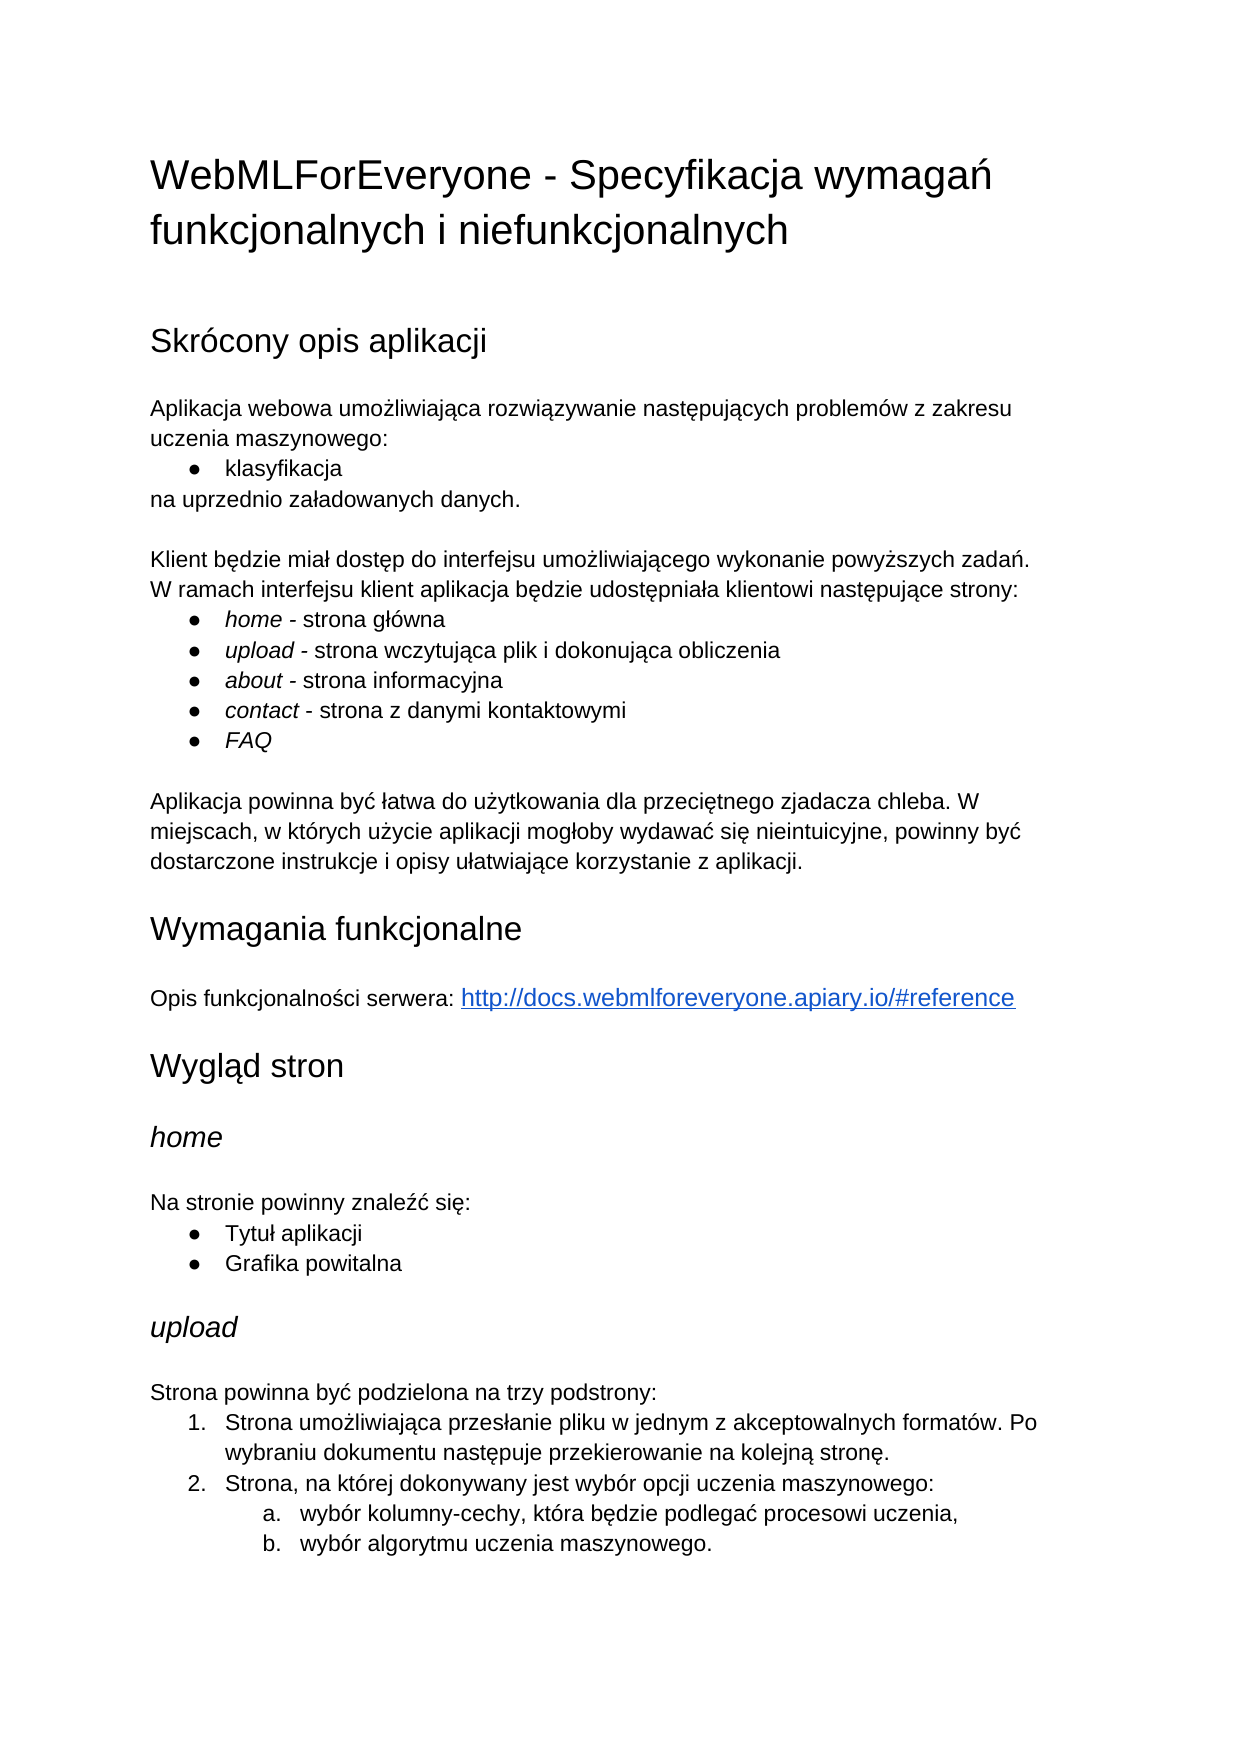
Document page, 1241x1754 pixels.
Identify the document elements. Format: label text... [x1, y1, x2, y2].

list contact - strona z danymi kontaktowymi [187, 697, 1090, 723]
list wybór kolumny-cechy, która będzie podlegać procesowi uczenia, [262, 1500, 1090, 1526]
text Wygląd stron [150, 1046, 1090, 1084]
list wybór algorytmu uczenia maszynowego. [262, 1530, 1090, 1556]
list about - strona informacyjna [187, 667, 1090, 693]
list Grafika powitalna [187, 1250, 1090, 1276]
text Aplikacja webowa umożliwiająca rozwiązywanie następujących problemów z zakresu uczenia maszynowego: [150, 395, 1090, 452]
text Aplikacja powinna być łatwa do użytkowania dla przeciętnego zjadacza chleba. W miejscach, w których użycie aplikacji mogłoby wydawać się nieintuicyjne, powinny być dostarczone instrukcje i opisy ułatwiające korzystanie z aplikacji. [150, 788, 1090, 874]
text Opis funkcjonalności serwera: http://docs.webmlforeveryone.apiary.io/#reference [150, 983, 1090, 1012]
list Strona, na której dokonywany jest wybór opcji uczenia maszynowego: [187, 1469, 1090, 1496]
list home - strona główna [187, 606, 1090, 633]
text na uprzednio załadowanych danych. [150, 486, 1090, 512]
text Wymagania funkcjonalne [150, 908, 1090, 947]
text home [150, 1121, 1090, 1154]
text upload [150, 1310, 1090, 1344]
text Klient będzie miał dostęp do interfejsu umożliwiającego wykonanie powyższych zadań. [150, 546, 1090, 572]
text W ramach interfejsu klient aplikacja będzie udostępniała klientowi następujące strony: [150, 576, 1090, 603]
text Strona powinna być podzielona na trzy podstrony: [150, 1379, 1090, 1405]
list upload - strona wczytująca plik i dokonująca obliczenia [187, 637, 1090, 663]
list klasyfikacja [187, 455, 1090, 482]
text WebMLForEveryone - Specyfikacja wymagań funkcjonalnych i niefunkcjonalnych [150, 150, 1090, 253]
list FAQ [187, 727, 1090, 754]
list Strona umożliwiająca przesłanie pliku w jednym z akceptowalnych formatów. Po wybraniu dokumentu następuje przekierowanie na kolejną stronę. [187, 1409, 1090, 1466]
text Na stronie powinny znaleźć się: [150, 1189, 1090, 1216]
text Skrócony opis aplikacji [150, 321, 1090, 359]
list Tytuł aplikacji [187, 1219, 1090, 1246]
